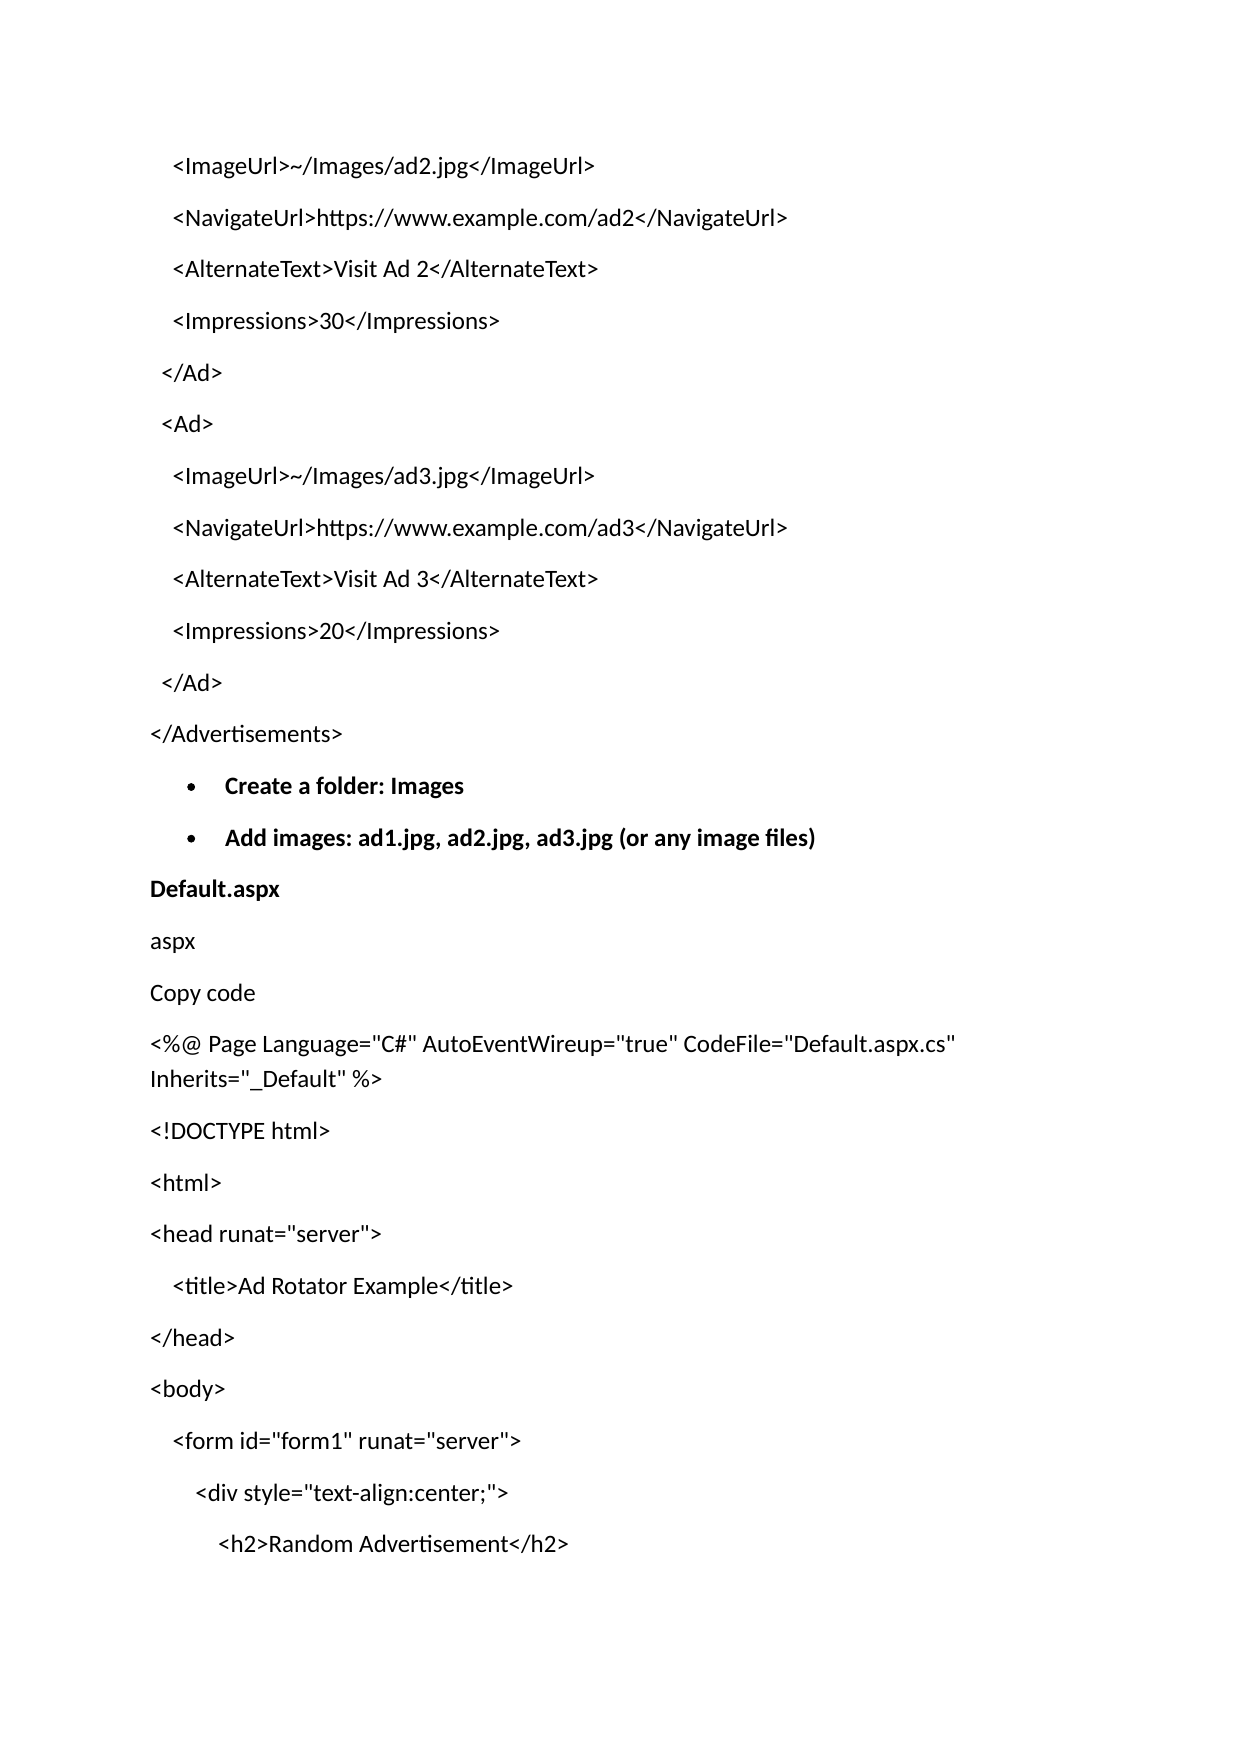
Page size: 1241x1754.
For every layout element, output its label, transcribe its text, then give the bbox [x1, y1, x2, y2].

text aspx [150, 925, 1090, 956]
text <ImageUrl>~/Images/ad3.jpg</ImageUrl> [150, 460, 1090, 491]
text <title>Ad Rotator Example</title> [150, 1270, 1090, 1301]
list Add images: ad1.jpg, ad2.jpg, ad3.jpg (or any image files) [187, 822, 1090, 852]
text Copy code [150, 977, 1090, 1007]
text <NavigateUrl>https://www.example.com/ad3</NavigateUrl> [150, 512, 1090, 542]
text <Ad> [150, 408, 1090, 439]
text <Impressions>20</Impressions> [150, 615, 1090, 646]
text Default.aspx [150, 873, 1090, 904]
text </head> [150, 1322, 1090, 1352]
text <body> [150, 1373, 1090, 1404]
text </Ad> [150, 357, 1090, 387]
text <div style="text-align:center;"> [150, 1477, 1090, 1507]
text </Advertisements> [150, 718, 1090, 749]
text <AlternateText>Visit Ad 2</AlternateText> [150, 253, 1090, 284]
text <NavigateUrl>https://www.example.com/ad2</NavigateUrl> [150, 202, 1090, 232]
text <Impressions>30</Impressions> [150, 305, 1090, 336]
text <%@ Page Language="C#" AutoEventWireup="true" CodeFile="Default.aspx.cs" Inherits="_Default" %> [150, 1028, 1090, 1094]
list Create a folder: Images [187, 770, 1090, 801]
text <html> [150, 1167, 1090, 1197]
text <ImageUrl>~/Images/ad2.jpg</ImageUrl> [150, 150, 1090, 181]
text <h2>Random Advertisement</h2> [150, 1528, 1090, 1559]
text <!DOCTYPE html> [150, 1115, 1090, 1146]
text </Ad> [150, 667, 1090, 697]
text <form id="form1" runat="server"> [150, 1425, 1090, 1456]
text <AlternateText>Visit Ad 3</AlternateText> [150, 563, 1090, 594]
text <head runat="server"> [150, 1218, 1090, 1249]
